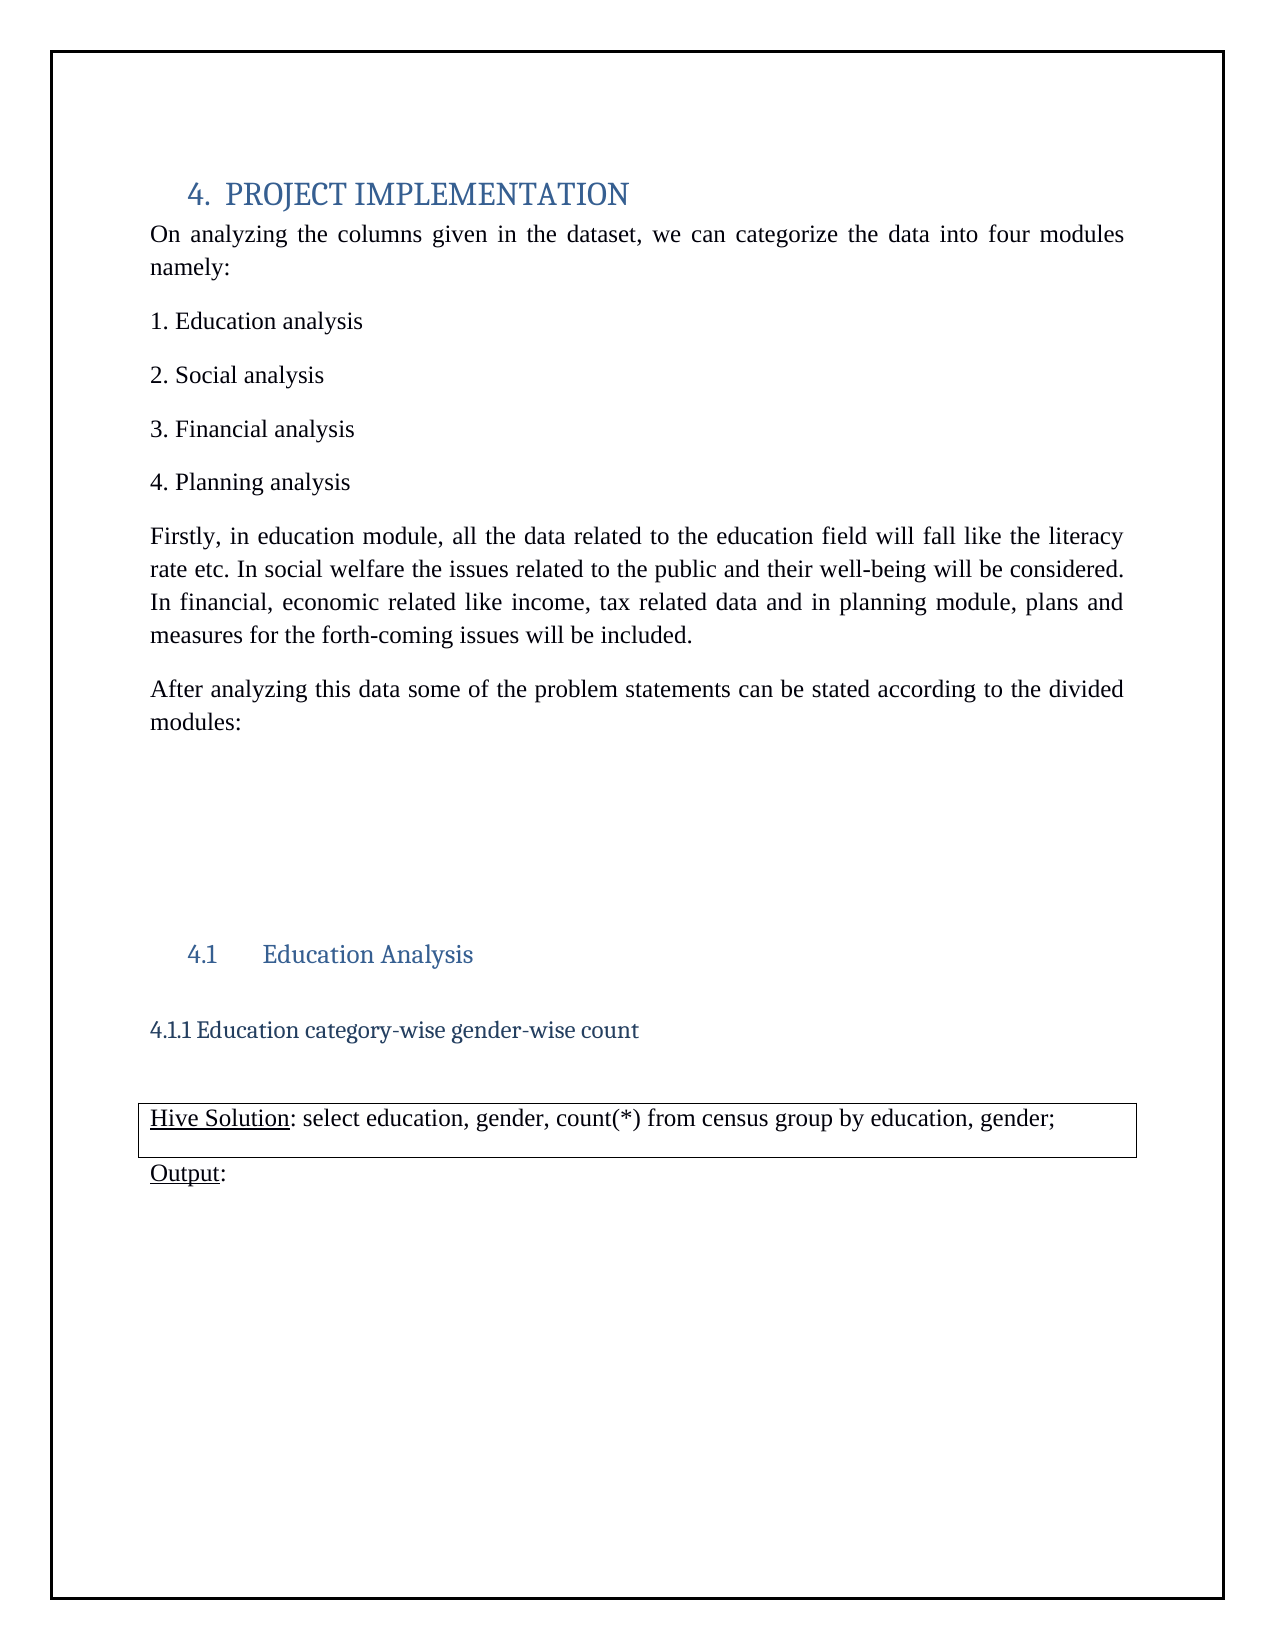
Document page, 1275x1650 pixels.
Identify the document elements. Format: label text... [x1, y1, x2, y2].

subtitle PROJECT IMPLEMENTATION [187, 175, 1125, 213]
text Output: [150, 1158, 1125, 1187]
text 1. Education analysis [150, 306, 1125, 335]
text On analyzing the columns given in the dataset, we can categorize the data into four modules namely: [150, 219, 1125, 281]
table_header Hive Solution: select education, gender, count(*) from census group by education, gender; [139, 1104, 1136, 1157]
text Firstly, in education module, all the data related to the education field will fall like the literacy rate etc. In social welfare the issues related to the public and their well-being will be considered. In financial, economic related like income, tax related data and in planning module, plans and measures for the forth-coming issues will be included. [150, 521, 1125, 649]
text 2. Social analysis [150, 360, 1125, 388]
text 4. Planning analysis [150, 467, 1125, 496]
subtitle 4.1.1 Education category-wise gender-wise count [150, 1016, 1125, 1045]
text 3. Financial analysis [150, 414, 1125, 442]
text After analyzing this data some of the problem statements can be stated according to the divided modules: [150, 674, 1125, 736]
subtitle Education Analysis [187, 939, 1125, 970]
